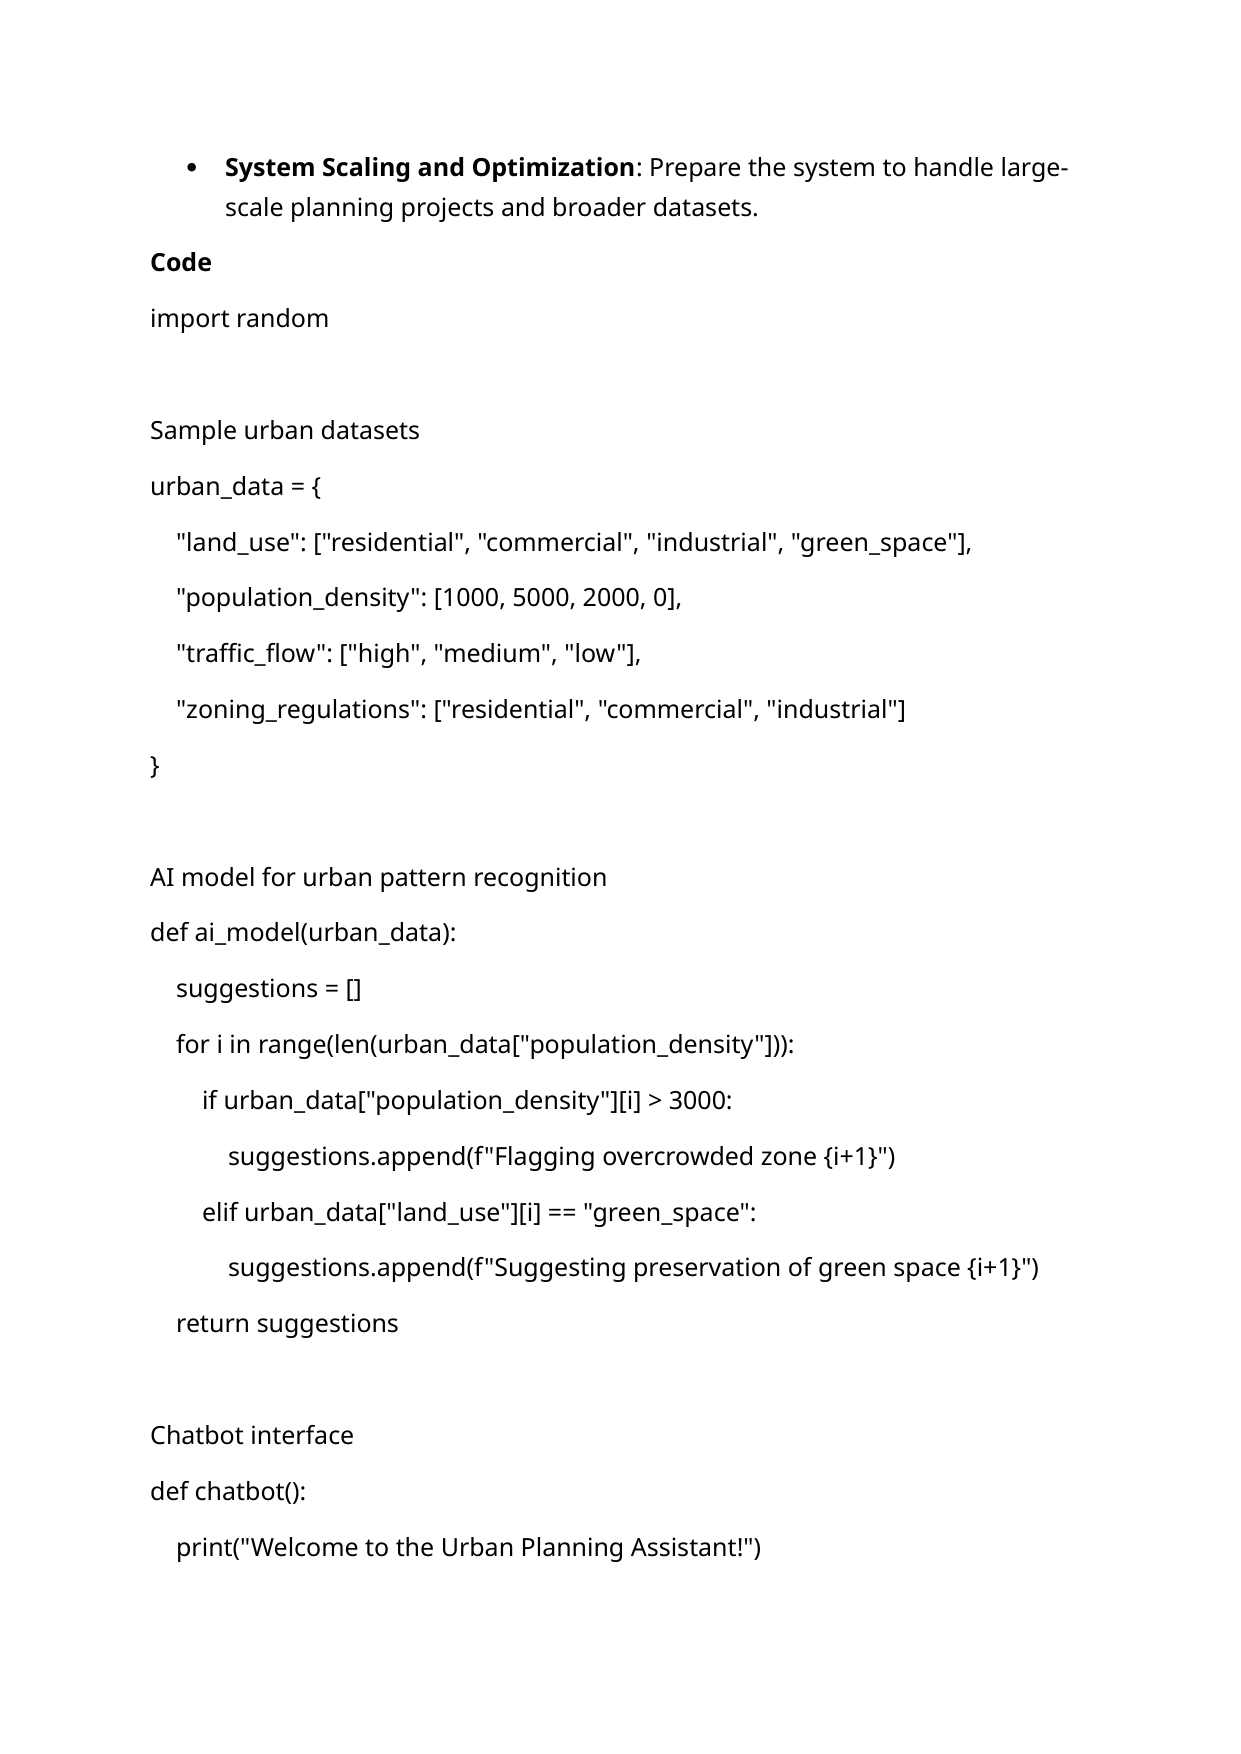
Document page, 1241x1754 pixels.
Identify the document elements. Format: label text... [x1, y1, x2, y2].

text return suggestions [150, 1306, 1090, 1340]
text print("Welcome to the Urban Planning Assistant!") [150, 1529, 1090, 1563]
text import random [150, 301, 1090, 335]
text Code [150, 245, 1090, 279]
text AI model for urban pattern recognition [150, 859, 1090, 893]
text urban_data = { [150, 468, 1090, 502]
text elif urban_data["land_use"][i] == "green_space": [150, 1194, 1090, 1228]
text "zoning_regulations": ["residential", "commercial", "industrial"] [150, 692, 1090, 726]
text "traffic_flow": ["high", "medium", "low"], [150, 636, 1090, 670]
text def chatbot(): [150, 1473, 1090, 1507]
text "land_use": ["residential", "commercial", "industrial", "green_space"], [150, 524, 1090, 558]
text } [150, 747, 1090, 782]
text Sample urban datasets [150, 412, 1090, 447]
text suggestions.append(f"Flagging overcrowded zone {i+1}") [150, 1138, 1090, 1172]
text for i in range(len(urban_data["population_density"])): [150, 1027, 1090, 1061]
text "population_density": [1000, 5000, 2000, 0], [150, 580, 1090, 614]
text suggestions.append(f"Suggesting preservation of green space {i+1}") [150, 1250, 1090, 1284]
text if urban_data["population_density"][i] > 3000: [150, 1082, 1090, 1117]
text suggestions = [] [150, 971, 1090, 1005]
text def ai_model(urban_data): [150, 915, 1090, 949]
text Chatbot interface [150, 1417, 1090, 1452]
list System Scaling and Optimization: Prepare the system to handle large-scale planning projects and broader datasets. [187, 150, 1090, 223]
